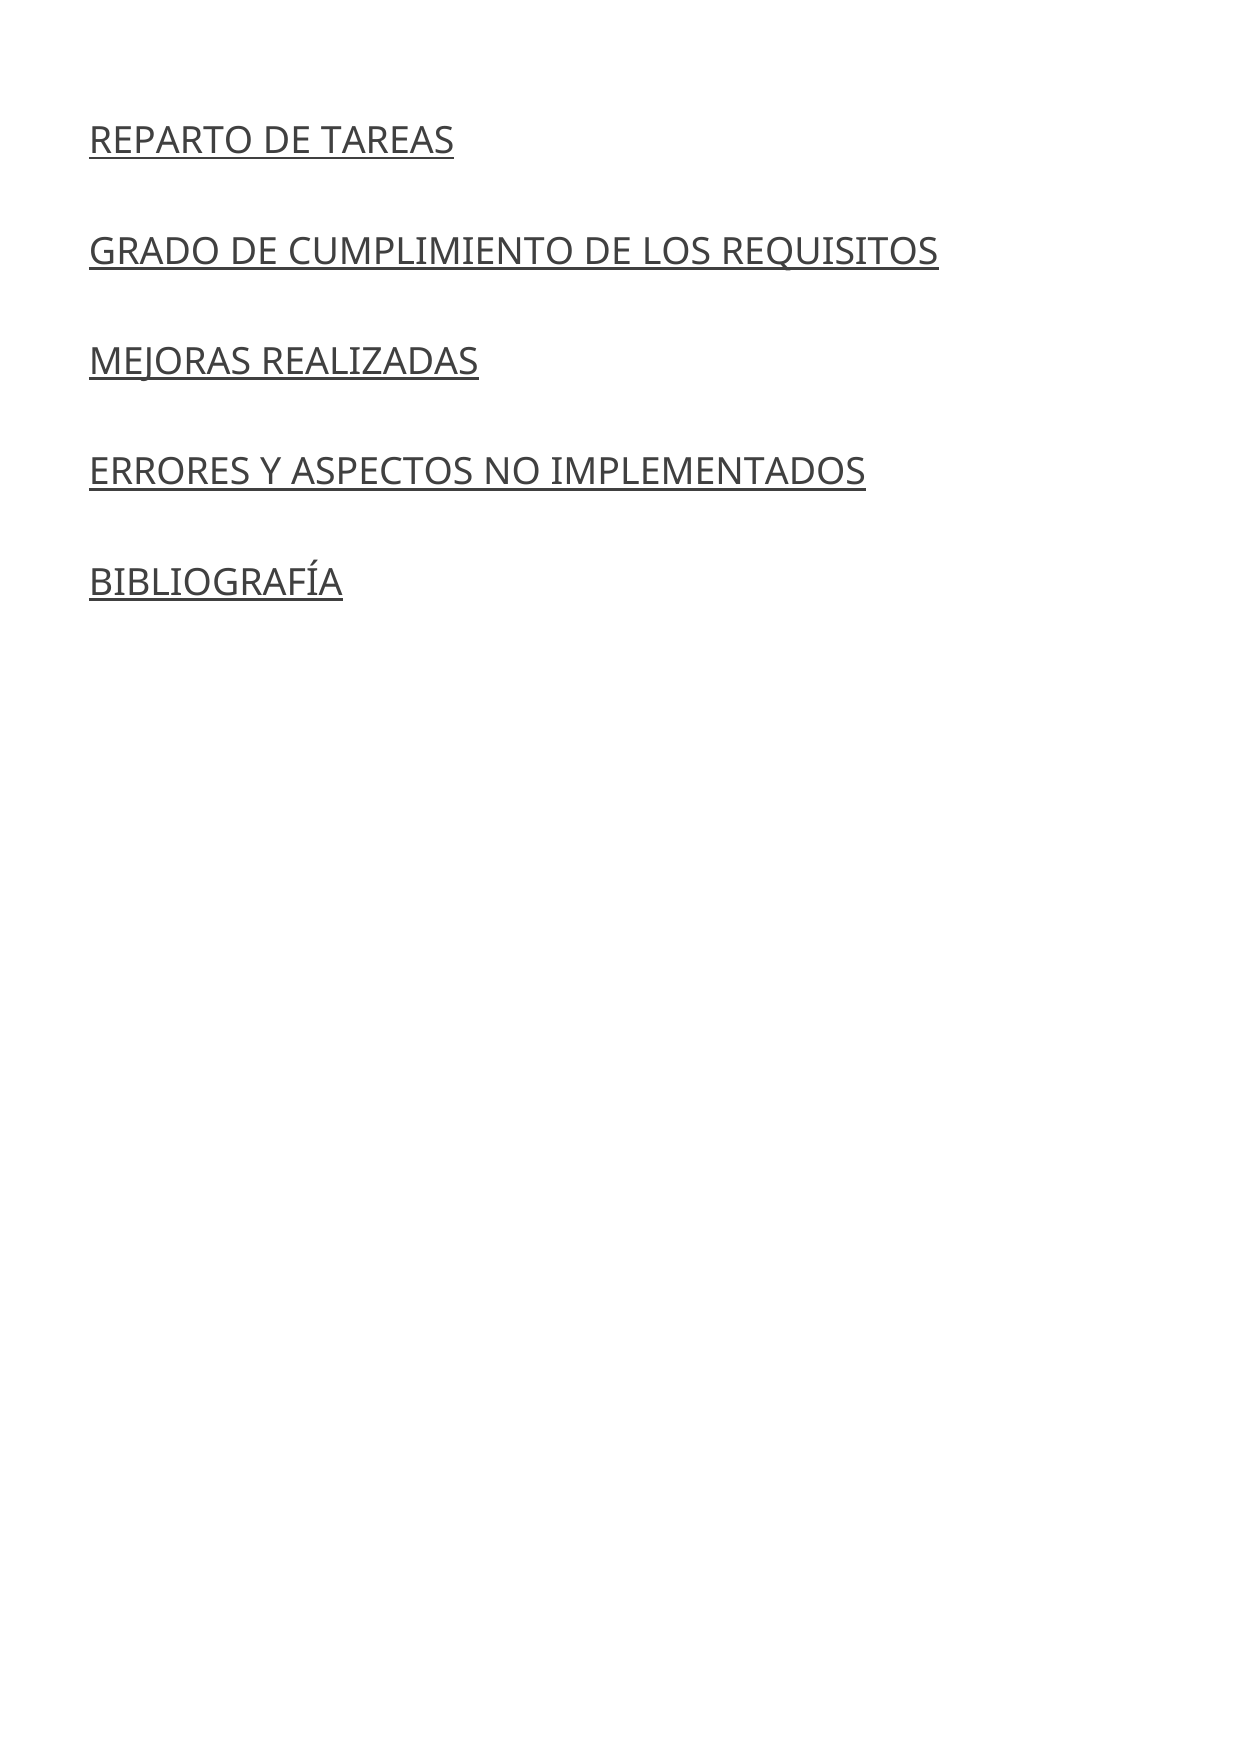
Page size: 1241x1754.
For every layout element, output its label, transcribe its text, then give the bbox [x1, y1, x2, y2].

subtitle Mejoras Realizadas [89, 334, 1152, 385]
subtitle Reparto de tareas [89, 114, 1152, 165]
subtitle Grado de cumplimiento de los requisitos [89, 224, 1152, 275]
subtitle Bibliografía [89, 555, 1152, 606]
subtitle Errores y aspectos no implementados [89, 444, 1152, 496]
